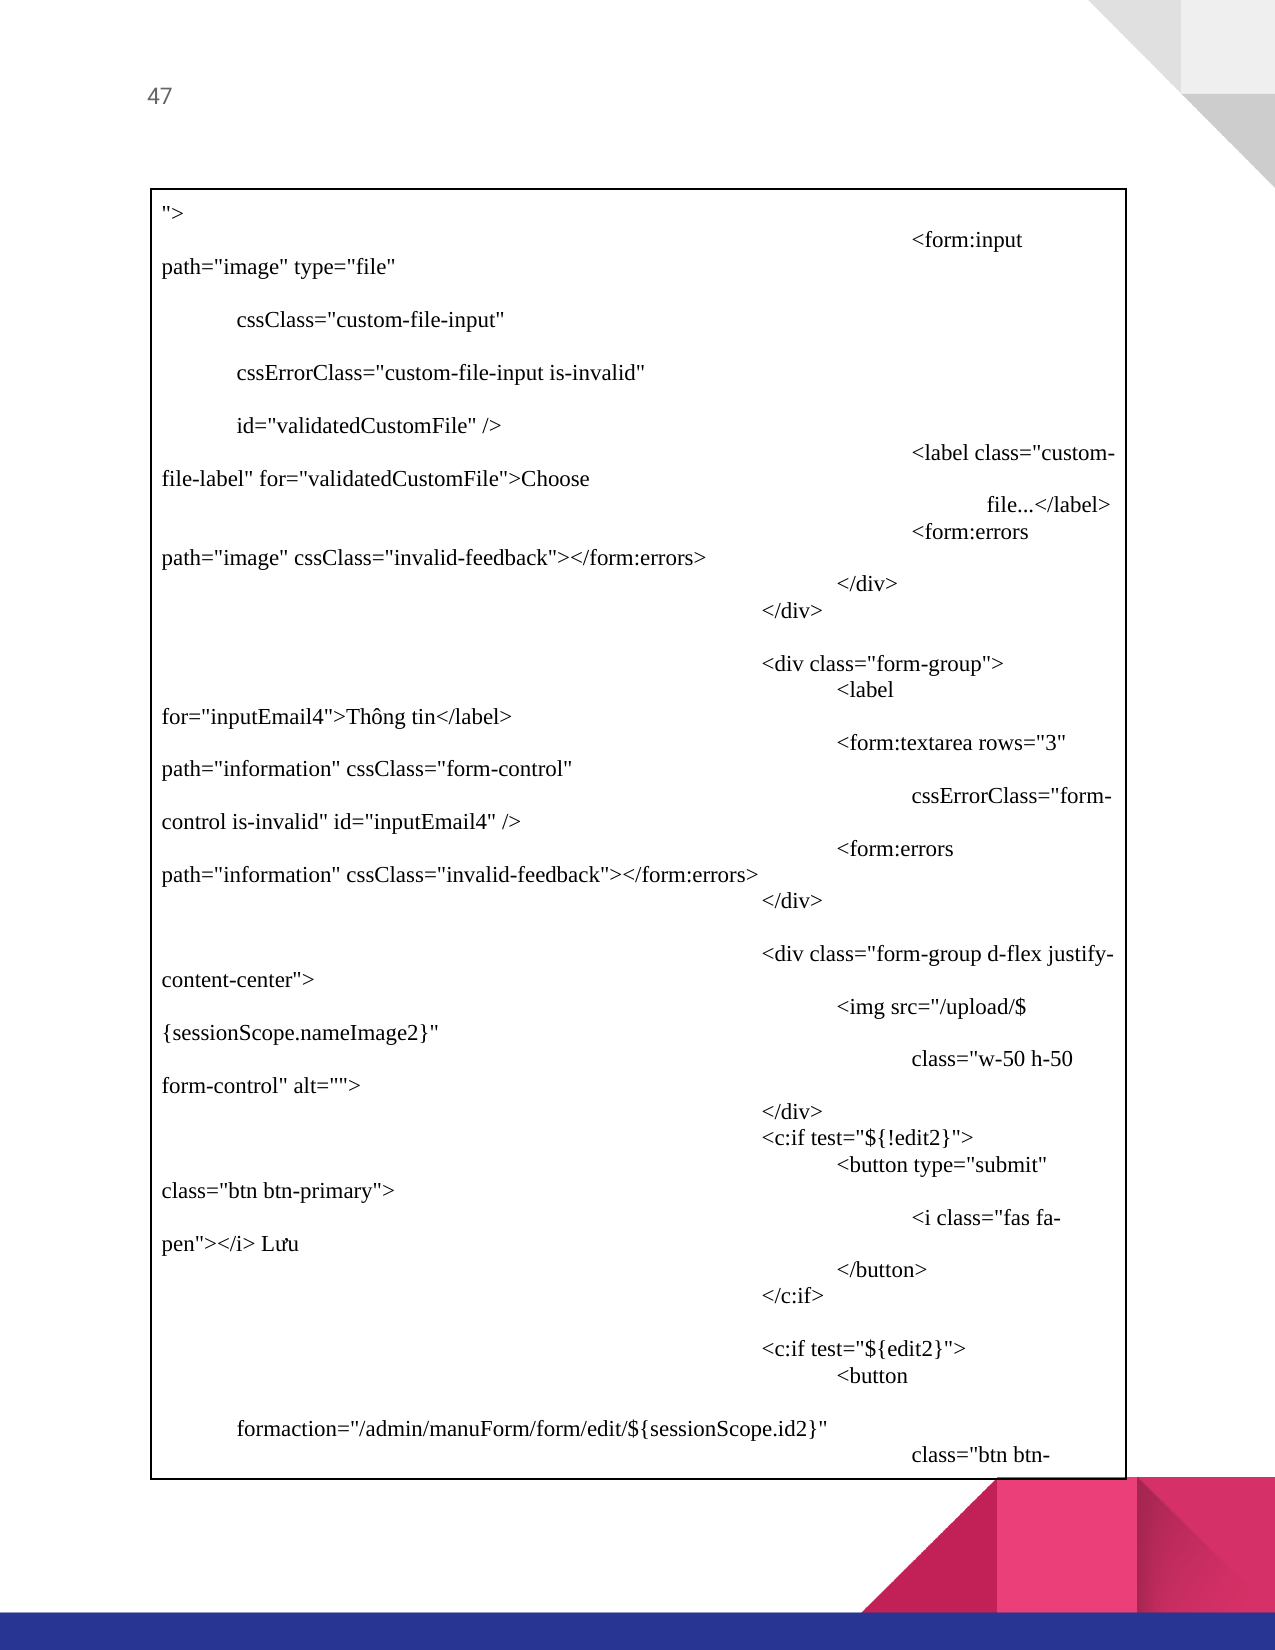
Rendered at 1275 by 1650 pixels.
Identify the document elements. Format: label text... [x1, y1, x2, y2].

picture [0, 1475, 1275, 1650]
picture [1087, 0, 1275, 188]
